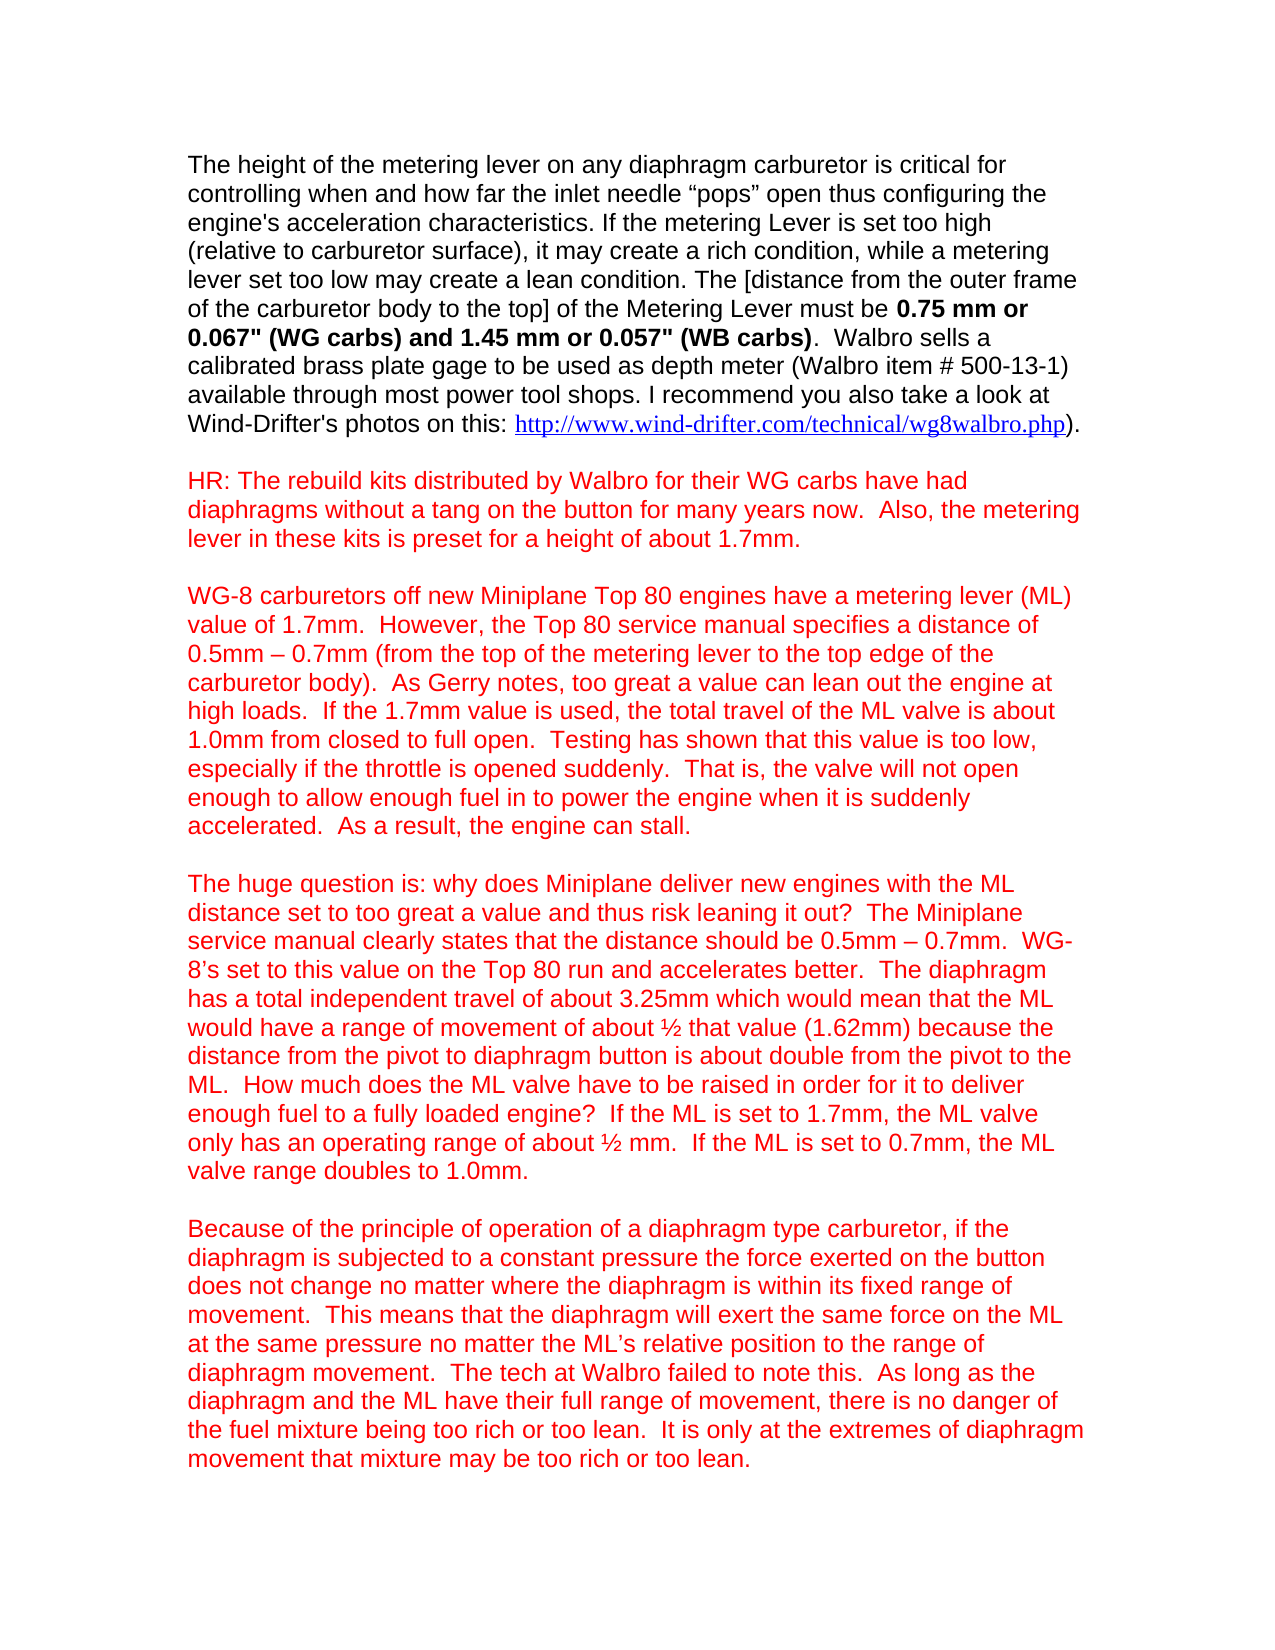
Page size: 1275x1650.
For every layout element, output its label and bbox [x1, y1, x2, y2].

text [187, 150, 1087, 1473]
